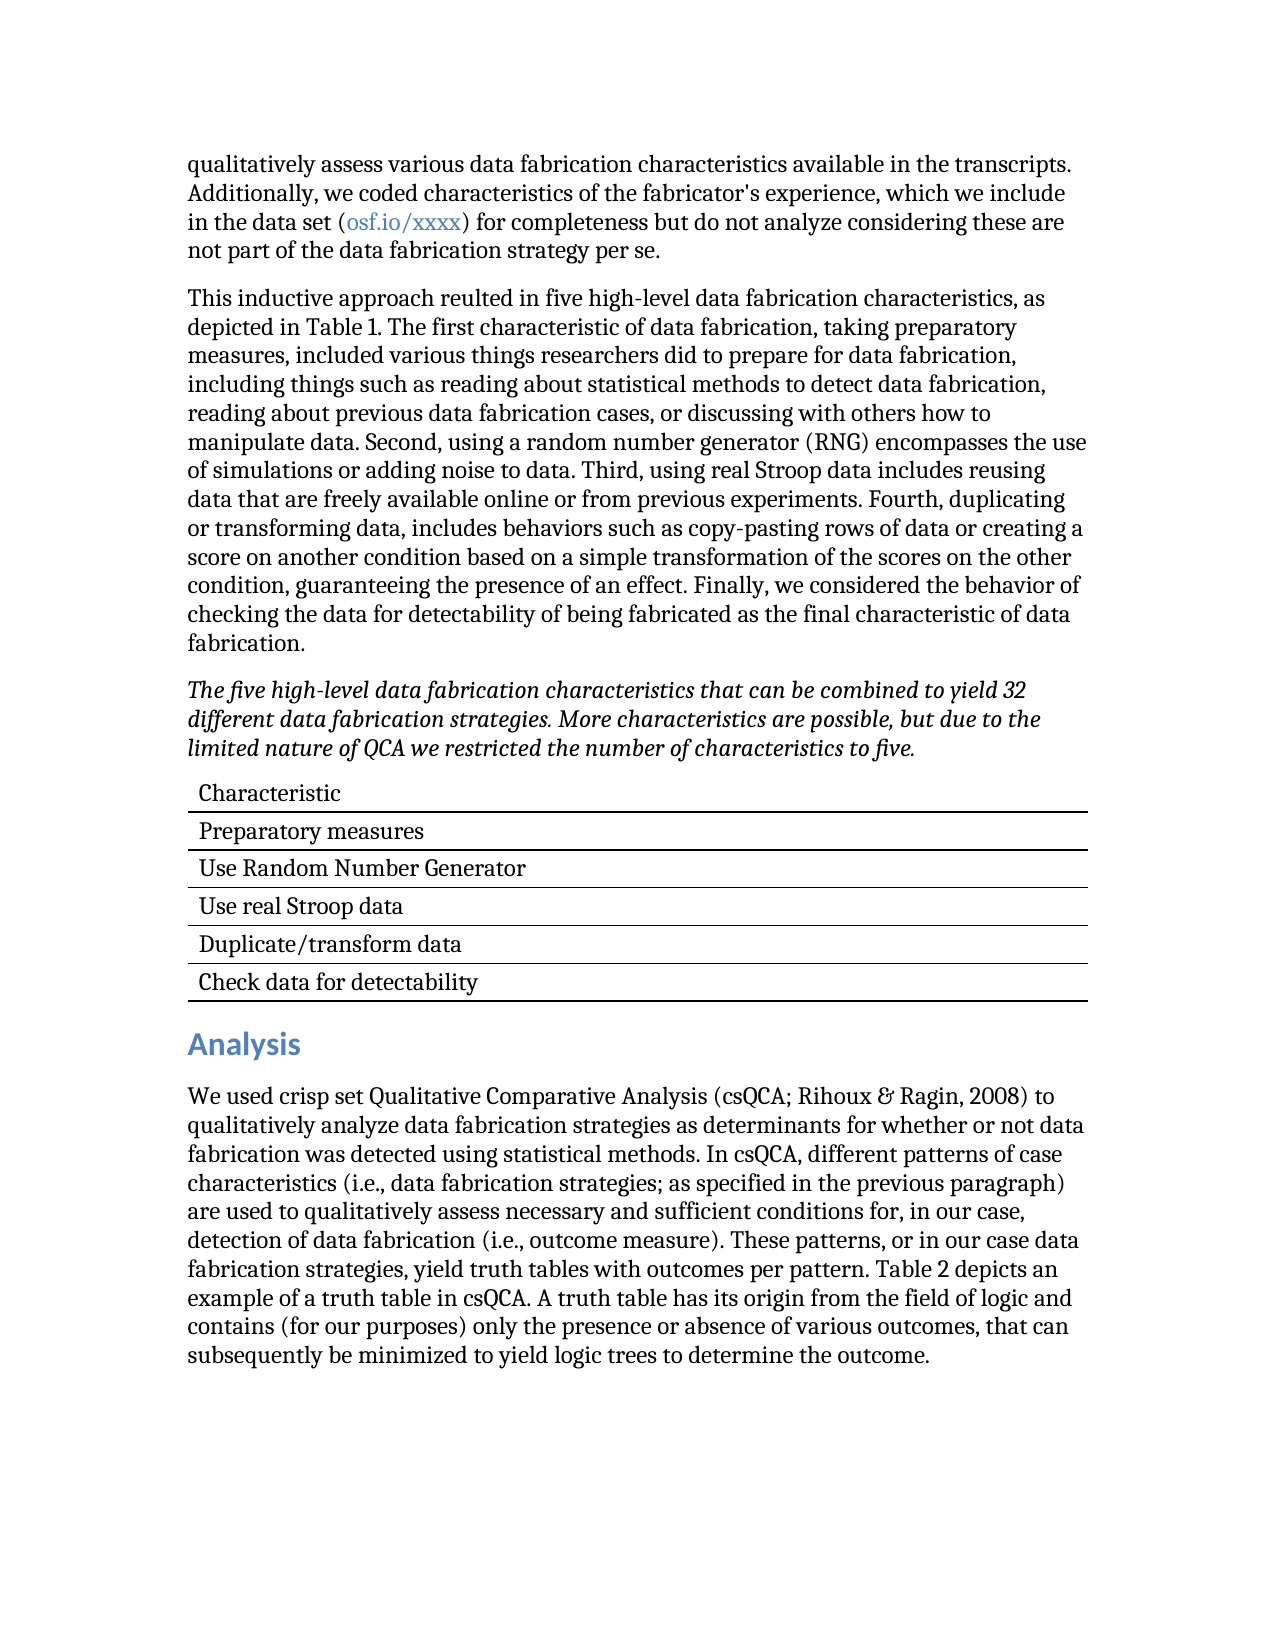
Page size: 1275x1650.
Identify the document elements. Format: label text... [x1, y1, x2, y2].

table_cell Duplicate/transform data [188, 926, 1087, 962]
table_cell Use real Stroop data [188, 888, 1087, 925]
table_cell Check data for detectability [188, 964, 1087, 1000]
table_cell Preparatory measures [188, 813, 1087, 849]
table_header Characteristic [188, 775, 1087, 811]
text We used crisp set Qualitative Comparative Analysis (csQCA; Rihoux & Ragin, 2008) to qualitatively analyze data fabrication strategies as determinants for whether or not data fabrication was detected using statistical methods. In csQCA, different patterns of case characteristics (i.e., data fabrication strategies; as specified in the previous paragraph) are used to qualitatively assess necessary and sufficient conditions for, in our case, detection of data fabrication (i.e., outcome measure). These patterns, or in our case data fabrication strategies, yield truth tables with outcomes per pattern. Table 2 depicts an example of a truth table in csQCA. A truth table has its origin from the field of logic and contains (for our purposes) only the presence or absence of various outcomes, that can subsequently be minimized to yield logic trees to determine the outcome. [187, 1082, 1087, 1370]
text The five high-level data fabrication characteristics that can be combined to yield 32 different data fabrication strategies. More characteristics are possible, but due to the limited nature of QCA we restricted the number of characteristics to five. [187, 676, 1087, 762]
subtitle Analysis [187, 1023, 1087, 1063]
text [187, 150, 1087, 265]
text This inductive approach reulted in five high-level data fabrication characteristics, as depicted in Table 1. The first characteristic of data fabrication, taking preparatory measures, included various things researchers did to prepare for data fabrication, including things such as reading about statistical methods to detect data fabrication, reading about previous data fabrication cases, or discussing with others how to manipulate data. Second, using a random number generator (RNG) encompasses the use of simulations or adding noise to data. Third, using real Stroop data includes reusing data that are freely available online or from previous experiments. Fourth, duplicating or transforming data, includes behaviors such as copy-pasting rows of data or creating a score on another condition based on a simple transformation of the scores on the other condition, guaranteeing the presence of an effect. Finally, we considered the behavior of checking the data for detectability of being fabricated as the final characteristic of data fabrication. [187, 284, 1087, 657]
table_cell Use Random Number Generator [188, 851, 1087, 887]
